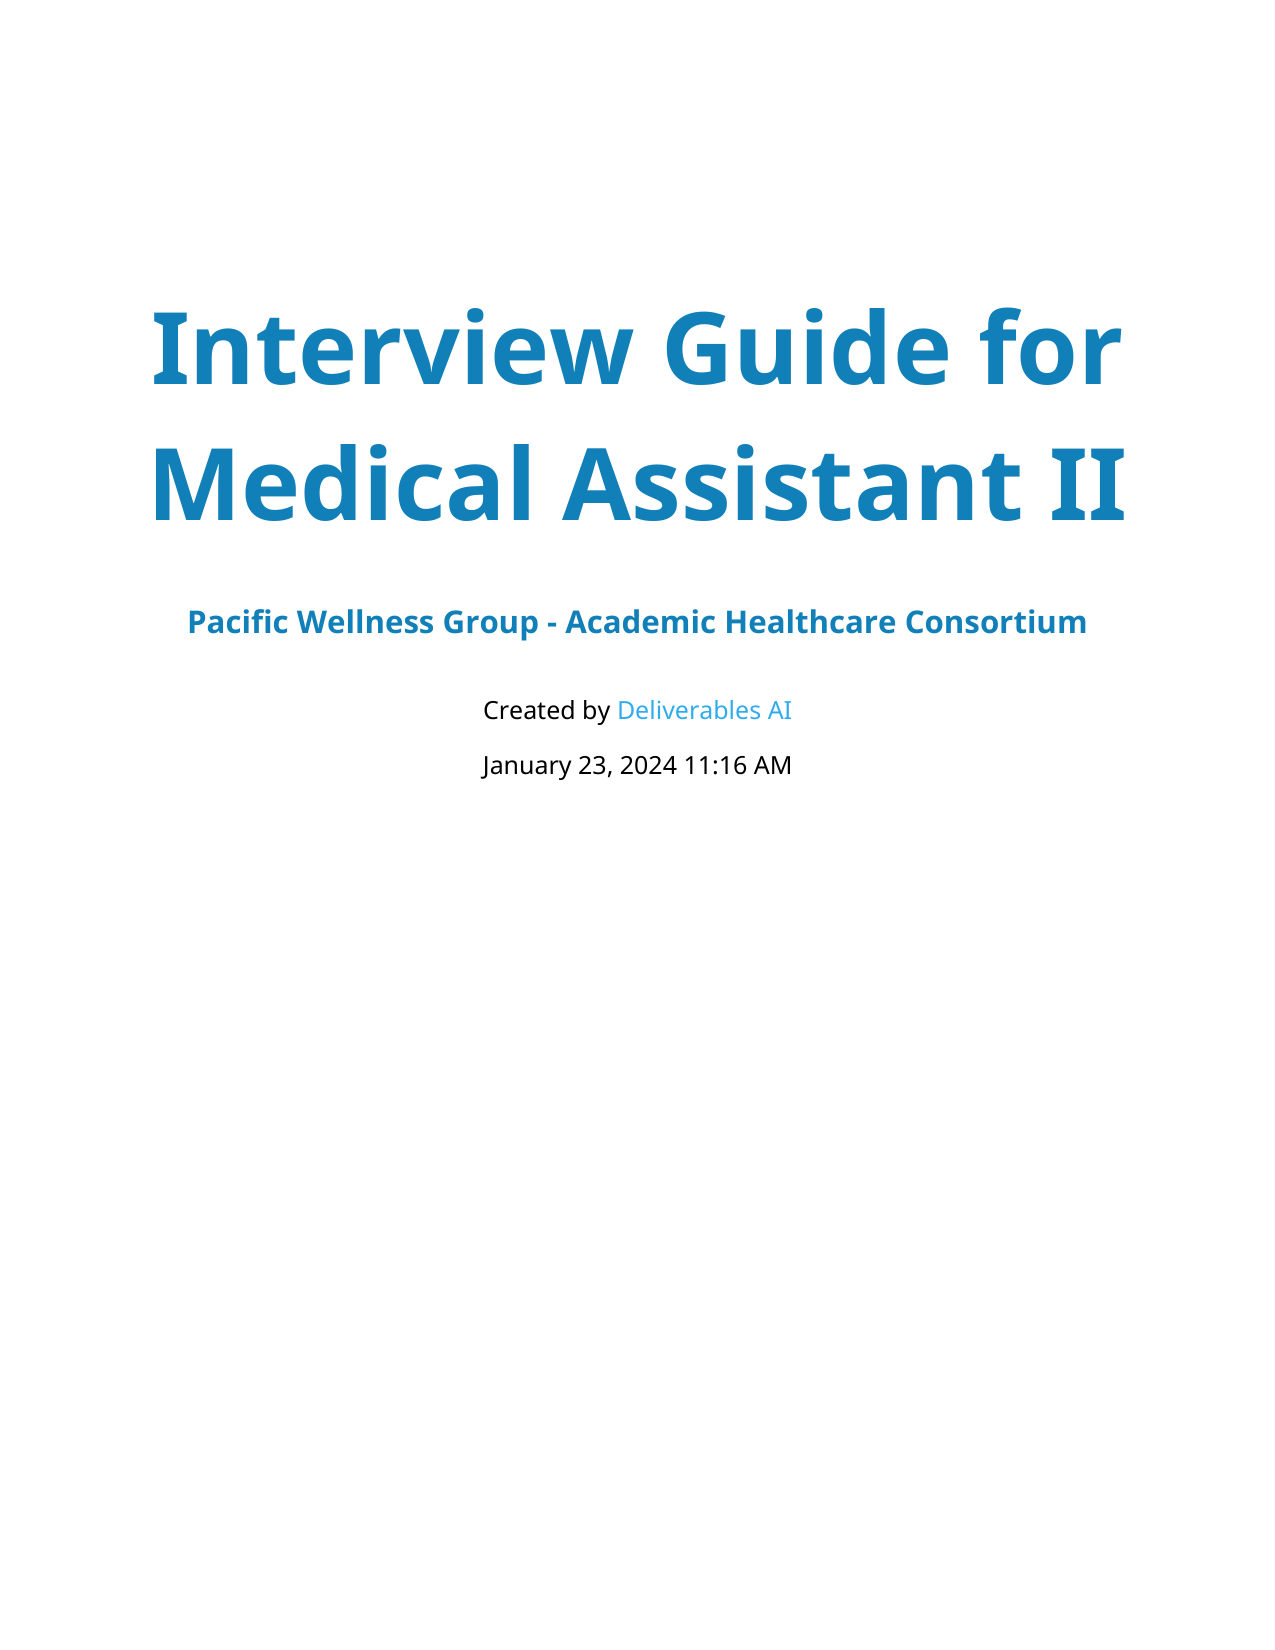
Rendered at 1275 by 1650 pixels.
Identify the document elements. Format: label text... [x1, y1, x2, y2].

text Created by Deliverables AI [135, 693, 1140, 727]
subtitle Pacific Wellness Group - Academic Healthcare Consortium [135, 600, 1140, 643]
title Interview Guide for Medical Assistant II [135, 277, 1140, 550]
text January 23, 2024 11:16 AM [135, 747, 1140, 782]
